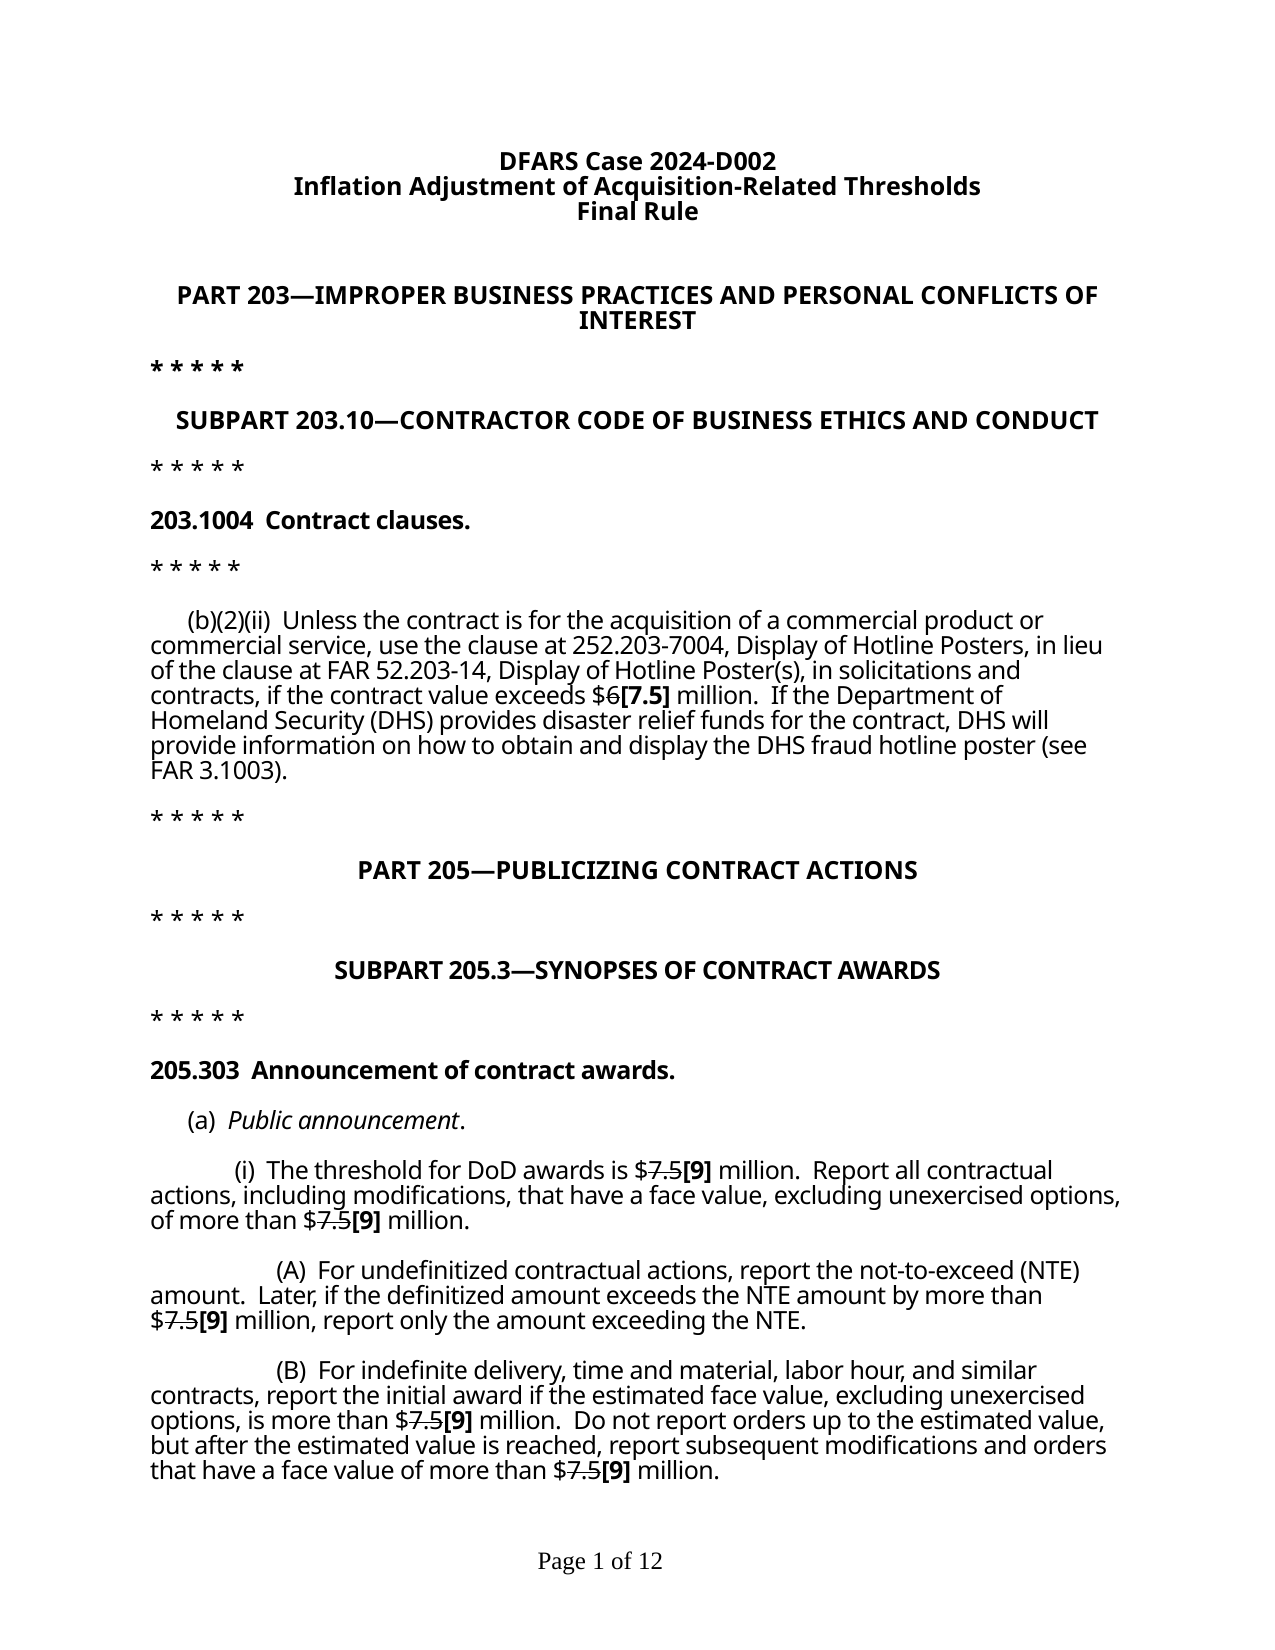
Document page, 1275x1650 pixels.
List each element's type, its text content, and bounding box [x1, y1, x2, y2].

text * * * * * [150, 1009, 1125, 1034]
text (B) For indefinite delivery, time and material, labor hour, and similar contracts, report the initial award if the estimated face value, excluding unexercised options, is more than $7.5[9] million. Do not report orders up to the estimated value, but after the estimated value is reached, report subsequent modifications and orders that have a face value of more than $7.5[9] million. [150, 1359, 1125, 1484]
text * * * * * [150, 809, 1125, 834]
text 205.303 Announcement of contract awards. [150, 1059, 1125, 1084]
text Final Rule [150, 200, 1125, 225]
text DFARS Case 2024-D002 [150, 150, 1125, 175]
text (i) The threshold for DoD awards is $7.5[9] million. Report all contractual actions, including modifications, that have a face value, excluding unexercised options, of more than $7.5[9] million. [150, 1159, 1125, 1234]
text PART 203—IMPROPER BUSINESS PRACTICES AND PERSONAL CONFLICTS OF INTEREST [150, 284, 1125, 334]
text (a) Public announcement. [150, 1109, 1125, 1134]
text * * * * * [150, 459, 1125, 484]
text * * * * * [150, 359, 1125, 384]
text PART 205—PUBLICIZING CONTRACT ACTIONS [150, 859, 1125, 884]
text SUBPART 203.10—CONTRACTOR CODE OF BUSINESS ETHICS AND CONDUCT [150, 409, 1125, 434]
text (A) For undefinitized contractual actions, report the not-to-exceed (NTE) amount. Later, if the definitized amount exceeds the NTE amount by more than $7.5[9] million, report only the amount exceeding the NTE. [150, 1259, 1125, 1334]
text (b)(2)(ii) Unless the contract is for the acquisition of a commercial product or commercial service, use the clause at 252.203-7004, Display of Hotline Posters, in lieu of the clause at FAR 52.203-14, Display of Hotline Poster(s), in solicitations and contracts, if the contract value exceeds $6[7.5] million. If the Department of Homeland Security (DHS) provides disaster relief funds for the contract, DHS will provide information on how to obtain and display the DHS fraud hotline poster (see FAR 3.1003). [150, 609, 1125, 784]
text Inflation Adjustment of Acquisition-Related Thresholds [150, 175, 1125, 200]
text 203.1004 Contract clauses. [150, 509, 1125, 534]
text * * * * * [150, 559, 1125, 584]
text * * * * * [150, 909, 1125, 934]
text SUBPART 205.3—SYNOPSES OF CONTRACT AWARDS [150, 959, 1125, 984]
